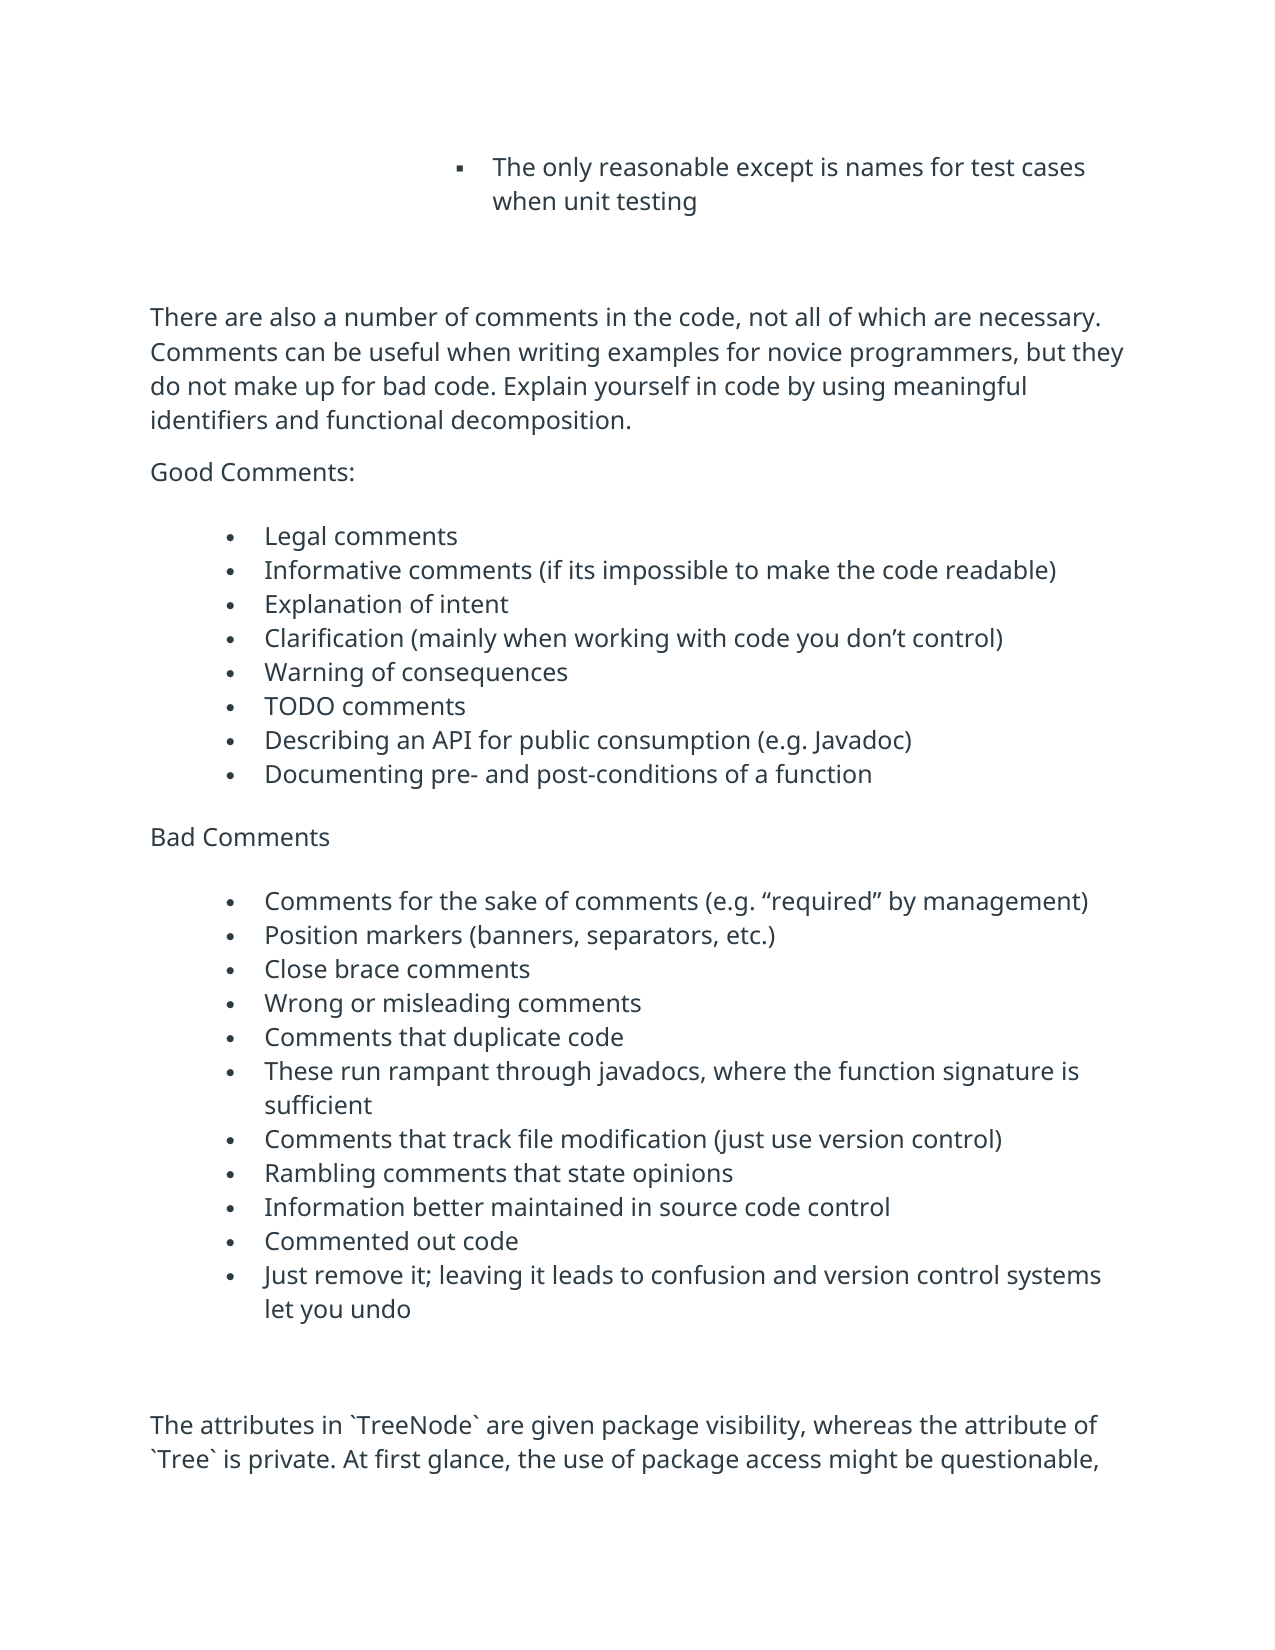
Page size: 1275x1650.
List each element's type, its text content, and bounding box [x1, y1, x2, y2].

list Explanation of intent [227, 586, 1125, 621]
list TODO comments [227, 689, 1125, 723]
list Informative comments (if its impossible to make the code readable) [227, 552, 1125, 586]
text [150, 1408, 1125, 1476]
list Describing an API for public consumption (e.g. Javadoc) [227, 723, 1125, 757]
list Comments for the sake of comments (e.g. “required” by management) [227, 883, 1125, 917]
list Close brace comments [227, 951, 1125, 985]
list Warning of consequences [227, 654, 1125, 689]
list Clarification (mainly when working with code you don’t control) [227, 621, 1125, 654]
list Position markers (banners, separators, etc.) [227, 917, 1125, 951]
list Comments that duplicate code [227, 1019, 1125, 1053]
list The only reasonable except is names for test cases when unit testing [455, 150, 1125, 218]
list Rambling comments that state opinions [227, 1156, 1125, 1190]
list Wrong or misleading comments [227, 985, 1125, 1019]
text There are also a number of comments in the code, not all of which are necessary. Comments can be useful when writing examples for novice programmers, but they do not make up for bad code. Explain yourself in code by using meaningful identifiers and functional decomposition. [150, 300, 1125, 436]
text Good Comments: [150, 455, 1125, 489]
list Information better maintained in source code control [227, 1190, 1125, 1224]
list Just remove it; leaving it leads to confusion and version control systems let you undo [227, 1258, 1125, 1326]
list These run rampant through javadocs, where the function signature is sufficient [227, 1053, 1125, 1122]
list Commented out code [227, 1224, 1125, 1258]
list Legal comments [227, 518, 1125, 552]
list Comments that track file modification (just use version control) [227, 1122, 1125, 1156]
list Documenting pre- and post-conditions of a function [227, 757, 1125, 791]
text Bad Comments [150, 820, 1125, 854]
